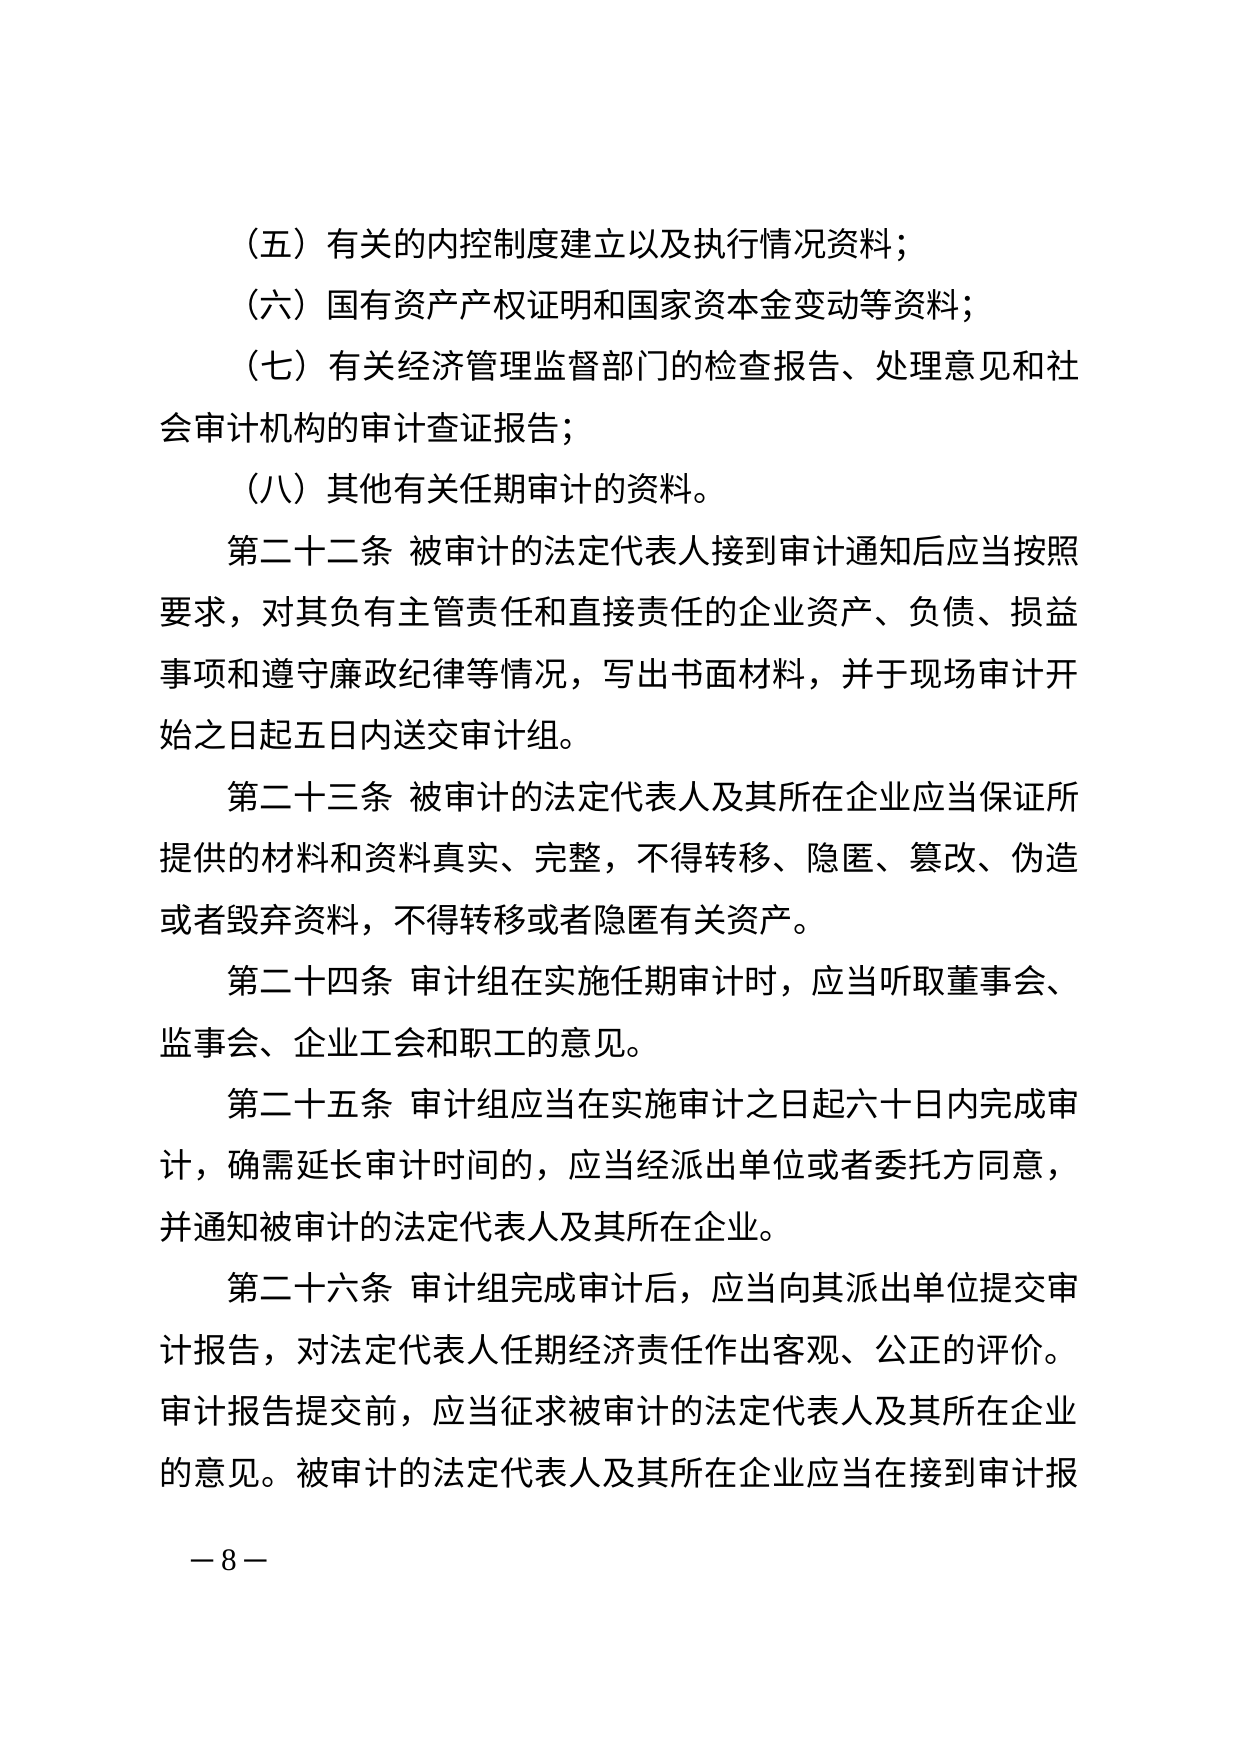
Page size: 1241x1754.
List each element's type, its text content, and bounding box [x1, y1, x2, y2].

text （五）有关的内控制度建立以及执行情况资料； [159, 207, 1081, 268]
text （七）有关经济管理监督部门的检查报告、处理意见和社会审计机构的审计查证报告； [159, 330, 1081, 453]
text 第二十二条 被审计的法定代表人接到审计通知后应当按照要求，对其负有主管责任和直接责任的企业资产、负债、损益事项和遵守廉政纪律等情况，写出书面材料，并于现场审计开始之日起五日内送交审计组。 [159, 514, 1081, 760]
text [159, 1252, 1081, 1497]
text 第二十五条 审计组应当在实施审计之日起六十日内完成审计，确需延长审计时间的，应当经派出单位或者委托方同意，并通知被审计的法定代表人及其所在企业。 [159, 1067, 1081, 1252]
text （八）其他有关任期审计的资料。 [159, 453, 1081, 514]
text 第二十四条 审计组在实施任期审计时，应当听取董事会、监事会、企业工会和职工的意见。 [159, 944, 1081, 1067]
text （六）国有资产产权证明和国家资本金变动等资料； [159, 268, 1081, 330]
text 第二十三条 被审计的法定代表人及其所在企业应当保证所提供的材料和资料真实、完整，不得转移、隐匿、篡改、伪造或者毁弃资料，不得转移或者隐匿有关资产。 [159, 760, 1081, 944]
